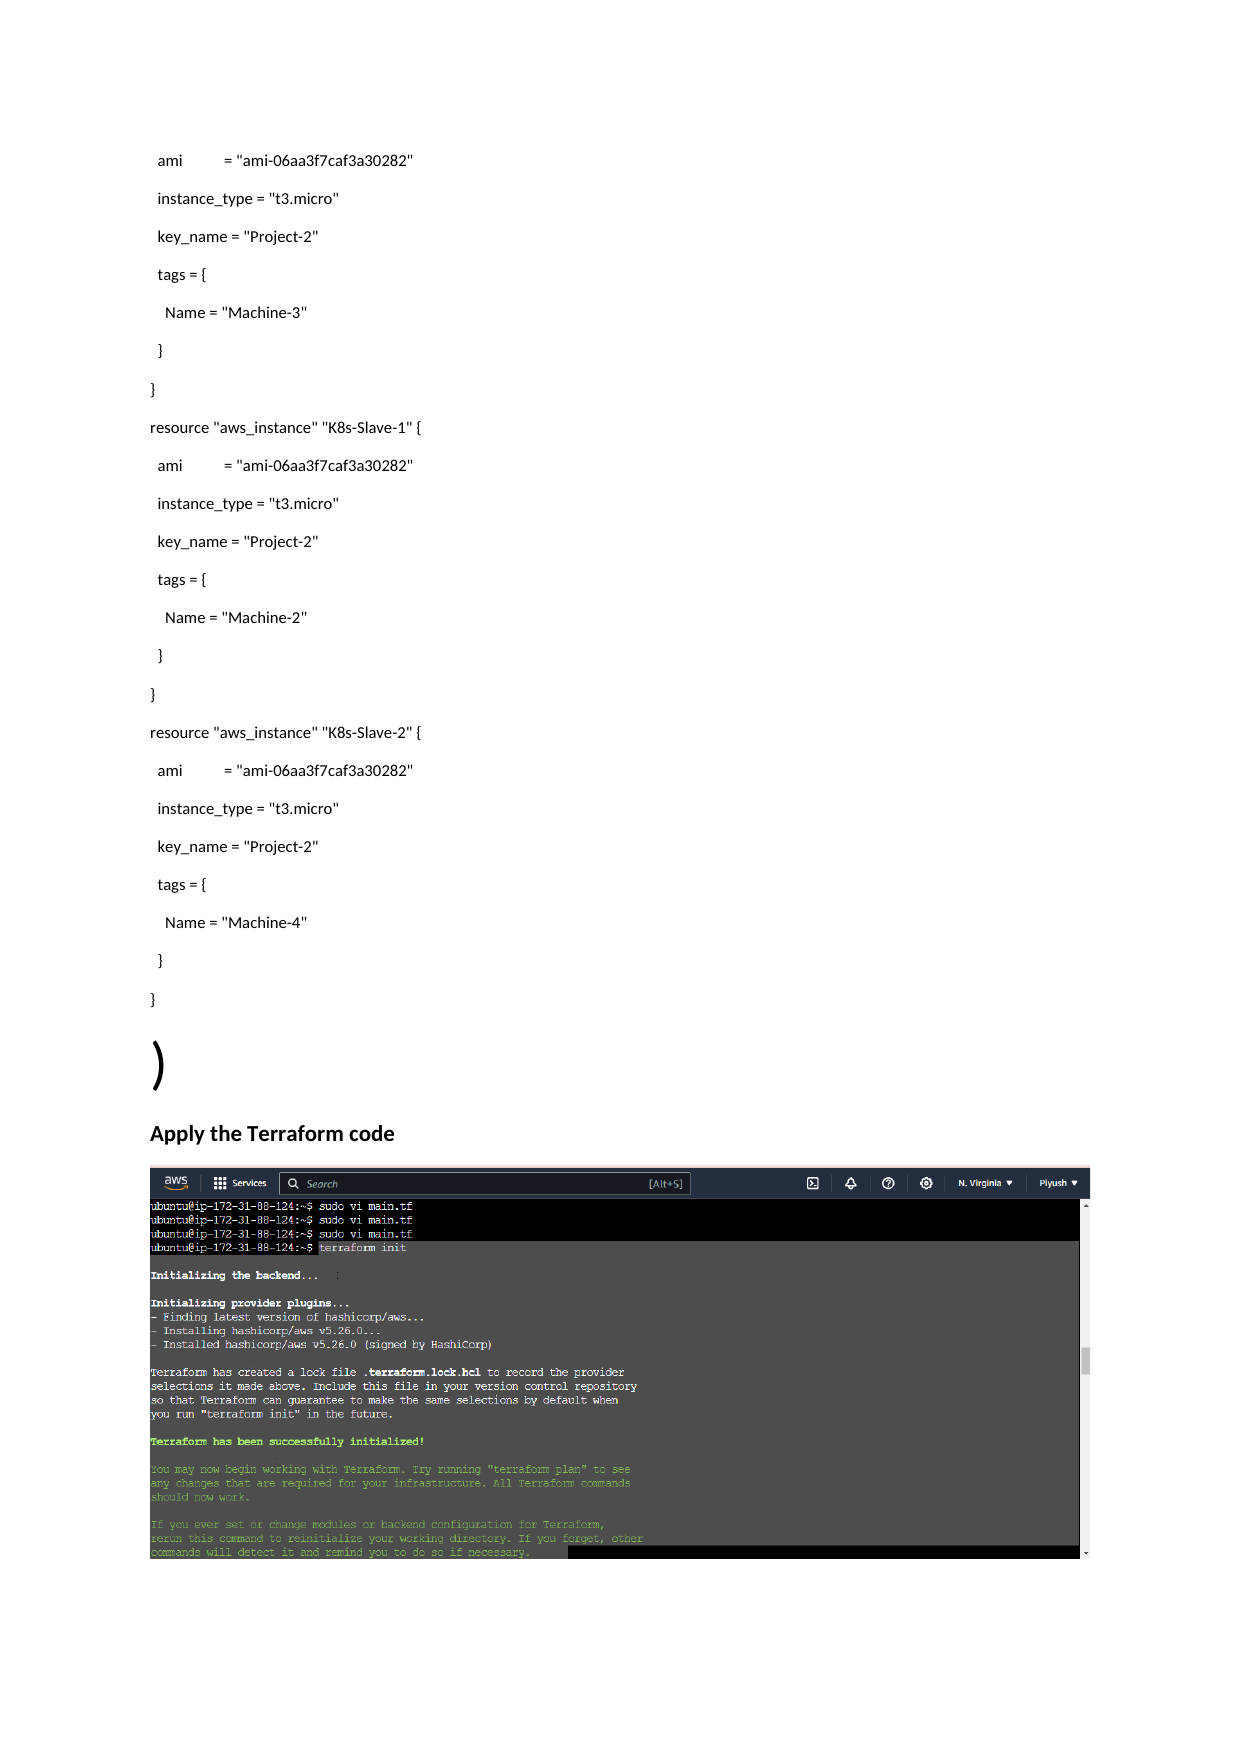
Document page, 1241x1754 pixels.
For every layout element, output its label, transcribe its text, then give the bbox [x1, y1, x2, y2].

text ami = "ami-06aa3f7caf3a30282" [150, 760, 1090, 780]
picture [150, 1165, 1091, 1559]
text } [150, 646, 1090, 666]
text instance_type = "t3.micro" [150, 188, 1090, 208]
text tags = { [150, 569, 1090, 590]
text Name = "Machine-4" [150, 912, 1090, 933]
text } [150, 379, 1090, 399]
text key_name = "Project-2" [150, 531, 1090, 552]
text ) [150, 1027, 1090, 1098]
text } [150, 989, 1090, 1009]
text instance_type = "t3.micro" [150, 798, 1090, 818]
text } [150, 951, 1090, 971]
text Name = "Machine-2" [150, 607, 1090, 628]
text ami = "ami-06aa3f7caf3a30282" [150, 455, 1090, 475]
text instance_type = "t3.micro" [150, 493, 1090, 513]
text tags = { [150, 264, 1090, 285]
text resource "aws_instance" "K8s-Slave-2" { [150, 722, 1090, 742]
text Name = "Machine-3" [150, 302, 1090, 323]
text Apply the Terraform code [150, 1119, 1090, 1147]
text } [150, 341, 1090, 361]
text key_name = "Project-2" [150, 836, 1090, 857]
text } [150, 684, 1090, 704]
text tags = { [150, 874, 1090, 895]
text resource "aws_instance" "K8s-Slave-1" { [150, 417, 1090, 437]
text key_name = "Project-2" [150, 226, 1090, 247]
text ami = "ami-06aa3f7caf3a30282" [150, 150, 1090, 170]
